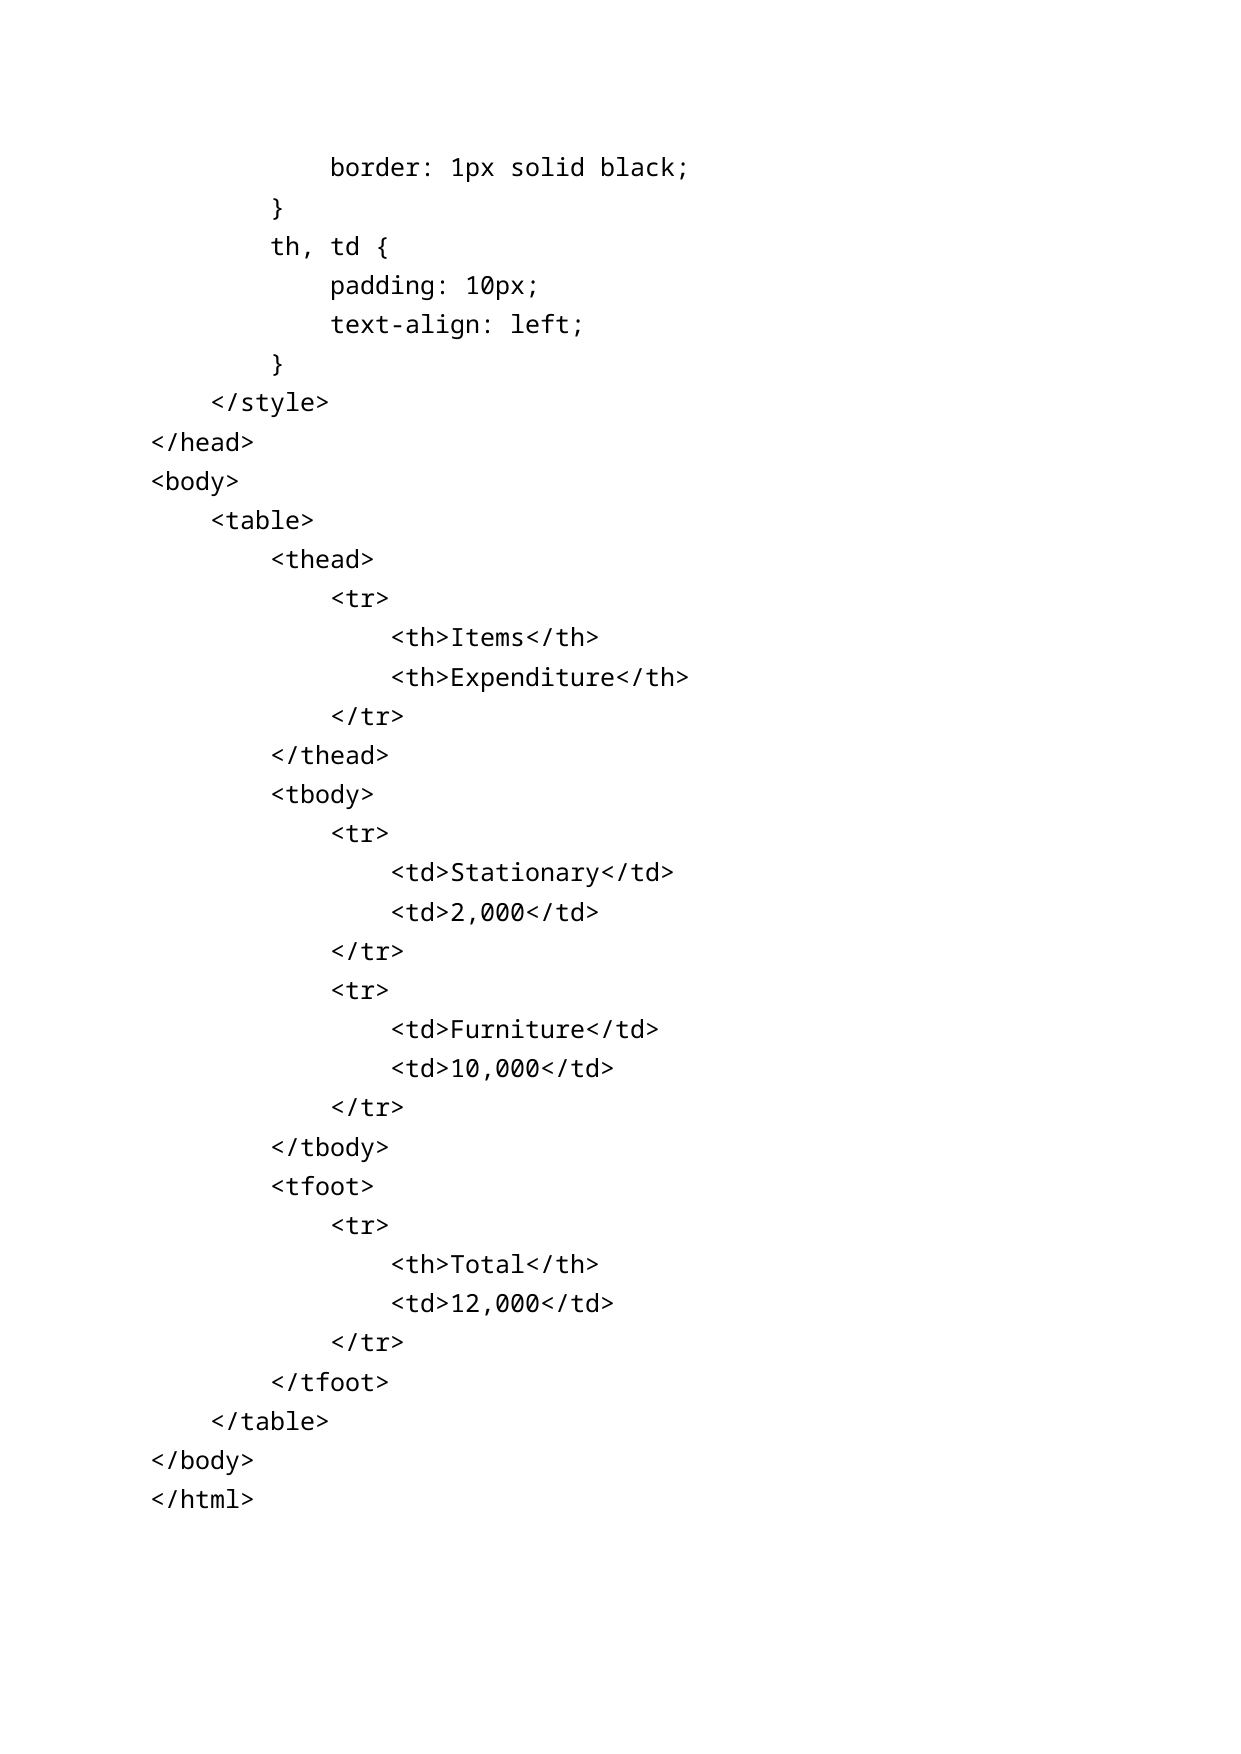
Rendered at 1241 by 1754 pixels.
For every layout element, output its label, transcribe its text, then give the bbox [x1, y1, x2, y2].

text <body> [150, 463, 1090, 497]
text <thead> [150, 542, 1090, 576]
text </tr> [150, 1090, 1090, 1124]
text <td>12,000</td> [150, 1286, 1090, 1320]
text text-align: left; [150, 307, 1090, 341]
text </body> [150, 1442, 1090, 1477]
text <td>10,000</td> [150, 1051, 1090, 1085]
text <tr> [150, 816, 1090, 850]
text } [150, 189, 1090, 223]
text </tbody> [150, 1129, 1090, 1163]
text <th>Expenditure</th> [150, 659, 1090, 693]
text </tr> [150, 933, 1090, 967]
text <tr> [150, 1207, 1090, 1242]
text padding: 10px; [150, 267, 1090, 302]
text <td>Furniture</td> [150, 1012, 1090, 1046]
text </tr> [150, 1325, 1090, 1359]
text </thead> [150, 737, 1090, 772]
text <th>Items</th> [150, 620, 1090, 654]
text </tfoot> [150, 1364, 1090, 1398]
text } [150, 346, 1090, 380]
text border: 1px solid black; [150, 150, 1090, 184]
text <tr> [150, 972, 1090, 1007]
text </head> [150, 424, 1090, 458]
text </table> [150, 1403, 1090, 1437]
text </tr> [150, 698, 1090, 732]
text <tr> [150, 581, 1090, 615]
text <th>Total</th> [150, 1247, 1090, 1281]
text th, td { [150, 228, 1090, 262]
text <td>Stationary</td> [150, 855, 1090, 889]
text </style> [150, 385, 1090, 419]
text <table> [150, 502, 1090, 537]
text <td>2,000</td> [150, 894, 1090, 928]
text </html> [150, 1482, 1090, 1516]
text <tbody> [150, 777, 1090, 811]
text <tfoot> [150, 1168, 1090, 1202]
